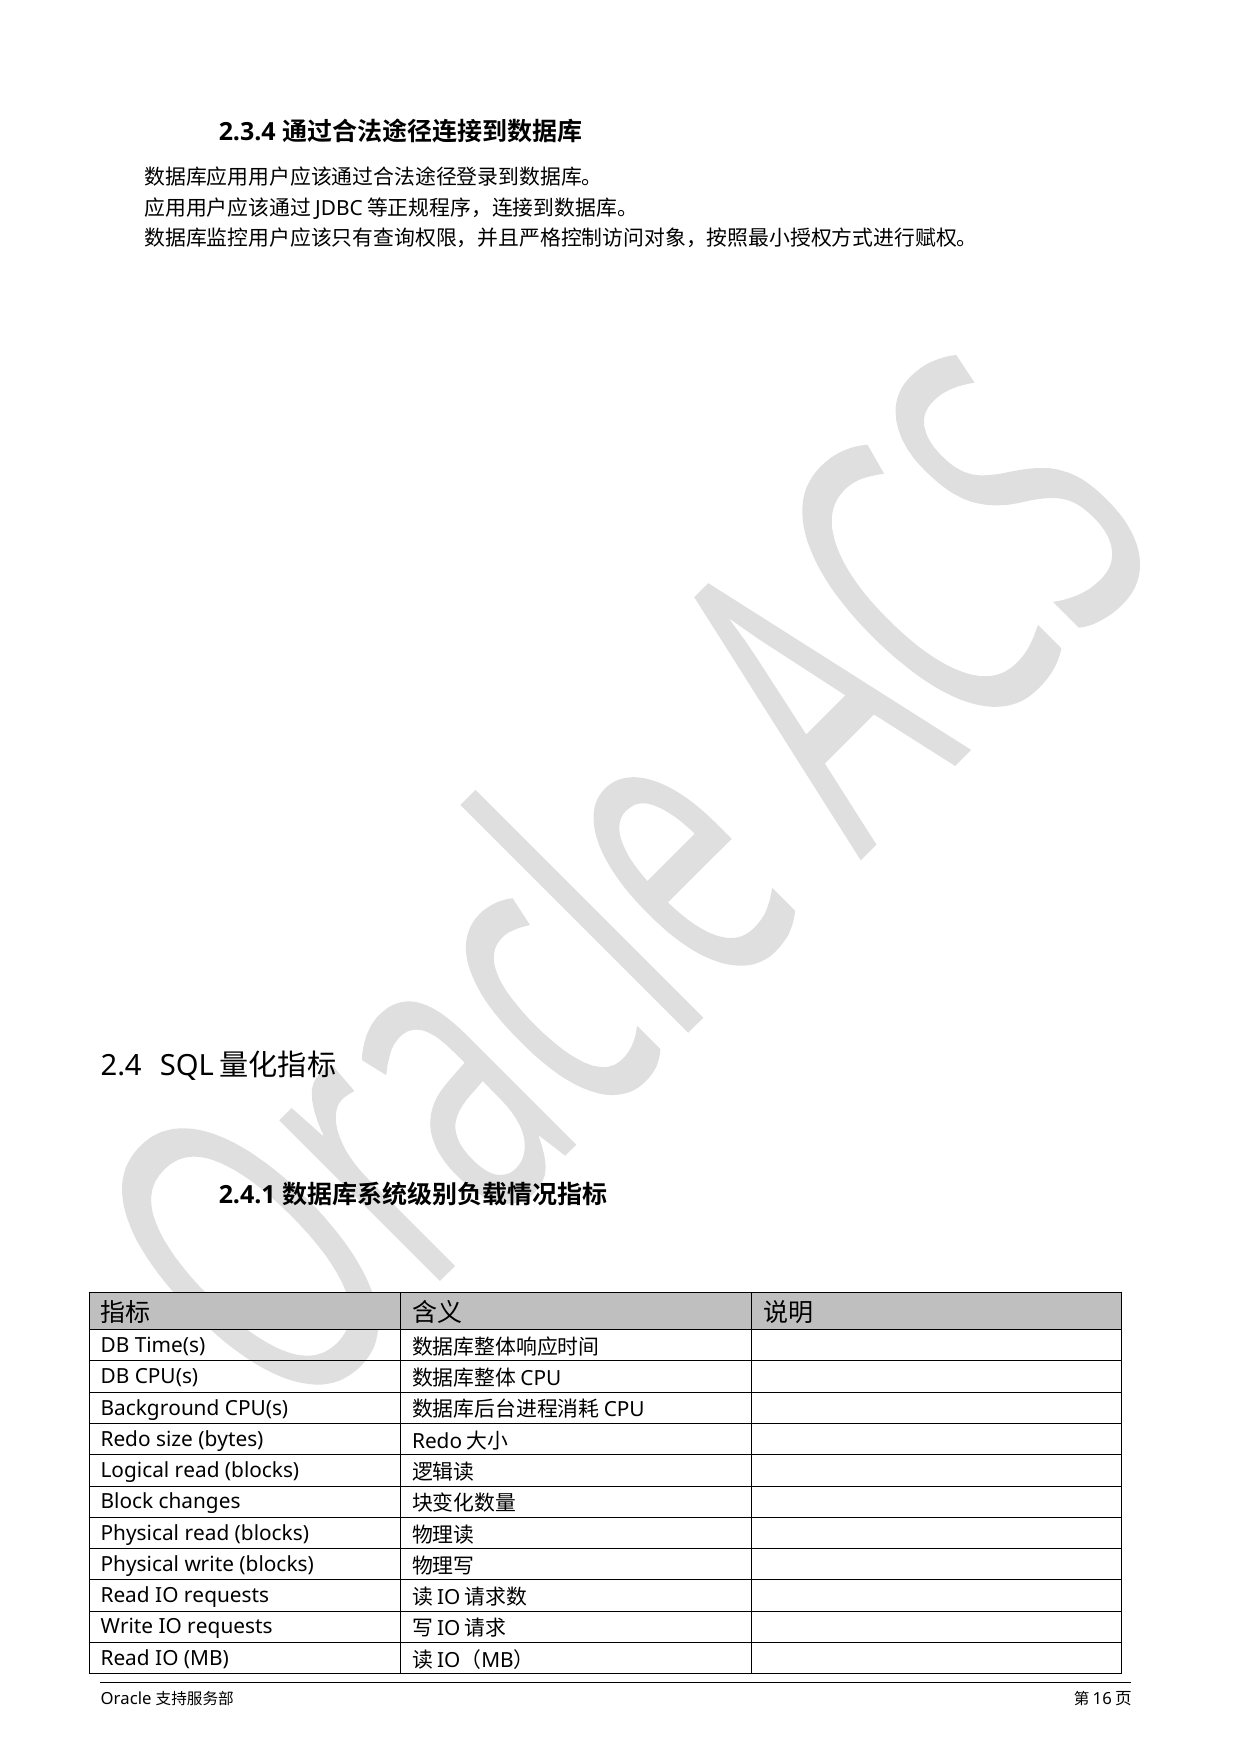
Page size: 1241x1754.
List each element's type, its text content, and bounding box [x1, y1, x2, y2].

table_cell 块变化数量 [401, 1487, 751, 1517]
table_cell 数据库整体CPU [401, 1361, 751, 1392]
table_cell DB CPU(s) [90, 1361, 400, 1392]
table_cell 数据库整体响应时间 [401, 1330, 751, 1360]
table_cell Read IO requests [90, 1580, 400, 1611]
table_cell Redo size (bytes) [90, 1424, 400, 1454]
table_cell 物理写 [401, 1549, 751, 1579]
table_cell Physical read (blocks) [90, 1518, 400, 1548]
text 数据库监控用户应该只有查询权限，并且严格控制访问对象，按照最小授权方式进行赋权。 [100, 221, 1140, 251]
table_cell Write IO requests [90, 1612, 400, 1642]
table_cell Logical read (blocks) [90, 1455, 400, 1486]
table_cell [752, 1612, 1121, 1642]
table_cell 读IO（MB） [401, 1643, 751, 1673]
table_cell [752, 1361, 1121, 1392]
text 数据库应用用户应该通过合法途径登录到数据库。 [100, 161, 1140, 191]
table_header 说明 [752, 1293, 1121, 1329]
table_cell Background CPU(s) [90, 1393, 400, 1423]
table_cell [752, 1424, 1121, 1454]
subtitle 数据库系统级别负载情况指标 [218, 1175, 1140, 1211]
table_cell Physical write (blocks) [90, 1549, 400, 1579]
table_cell [752, 1580, 1121, 1611]
table_cell [752, 1549, 1121, 1579]
table_cell [752, 1393, 1121, 1423]
text 应用用户应该通过JDBC等正规程序，连接到数据库。 [100, 191, 1140, 221]
table_cell [752, 1643, 1121, 1673]
table_cell 物理读 [401, 1518, 751, 1548]
table_cell 数据库后台进程消耗CPU [401, 1393, 751, 1423]
table_cell [752, 1330, 1121, 1360]
table_cell [752, 1455, 1121, 1486]
table_cell Redo大小 [401, 1424, 751, 1454]
table_cell 读IO请求数 [401, 1580, 751, 1611]
table_cell 逻辑读 [401, 1455, 751, 1486]
table_cell Read IO (MB) [90, 1643, 400, 1673]
table_header 含义 [401, 1293, 751, 1329]
subtitle 通过合法途径连接到数据库 [218, 112, 1140, 148]
table_cell [752, 1518, 1121, 1548]
table_header 指标 [90, 1293, 400, 1329]
table_cell Block changes [90, 1487, 400, 1517]
table_cell [752, 1487, 1121, 1517]
table_cell DB Time(s) [90, 1330, 400, 1360]
table_cell 写IO请求 [401, 1612, 751, 1642]
subtitle SQL量化指标 [100, 1042, 1139, 1084]
